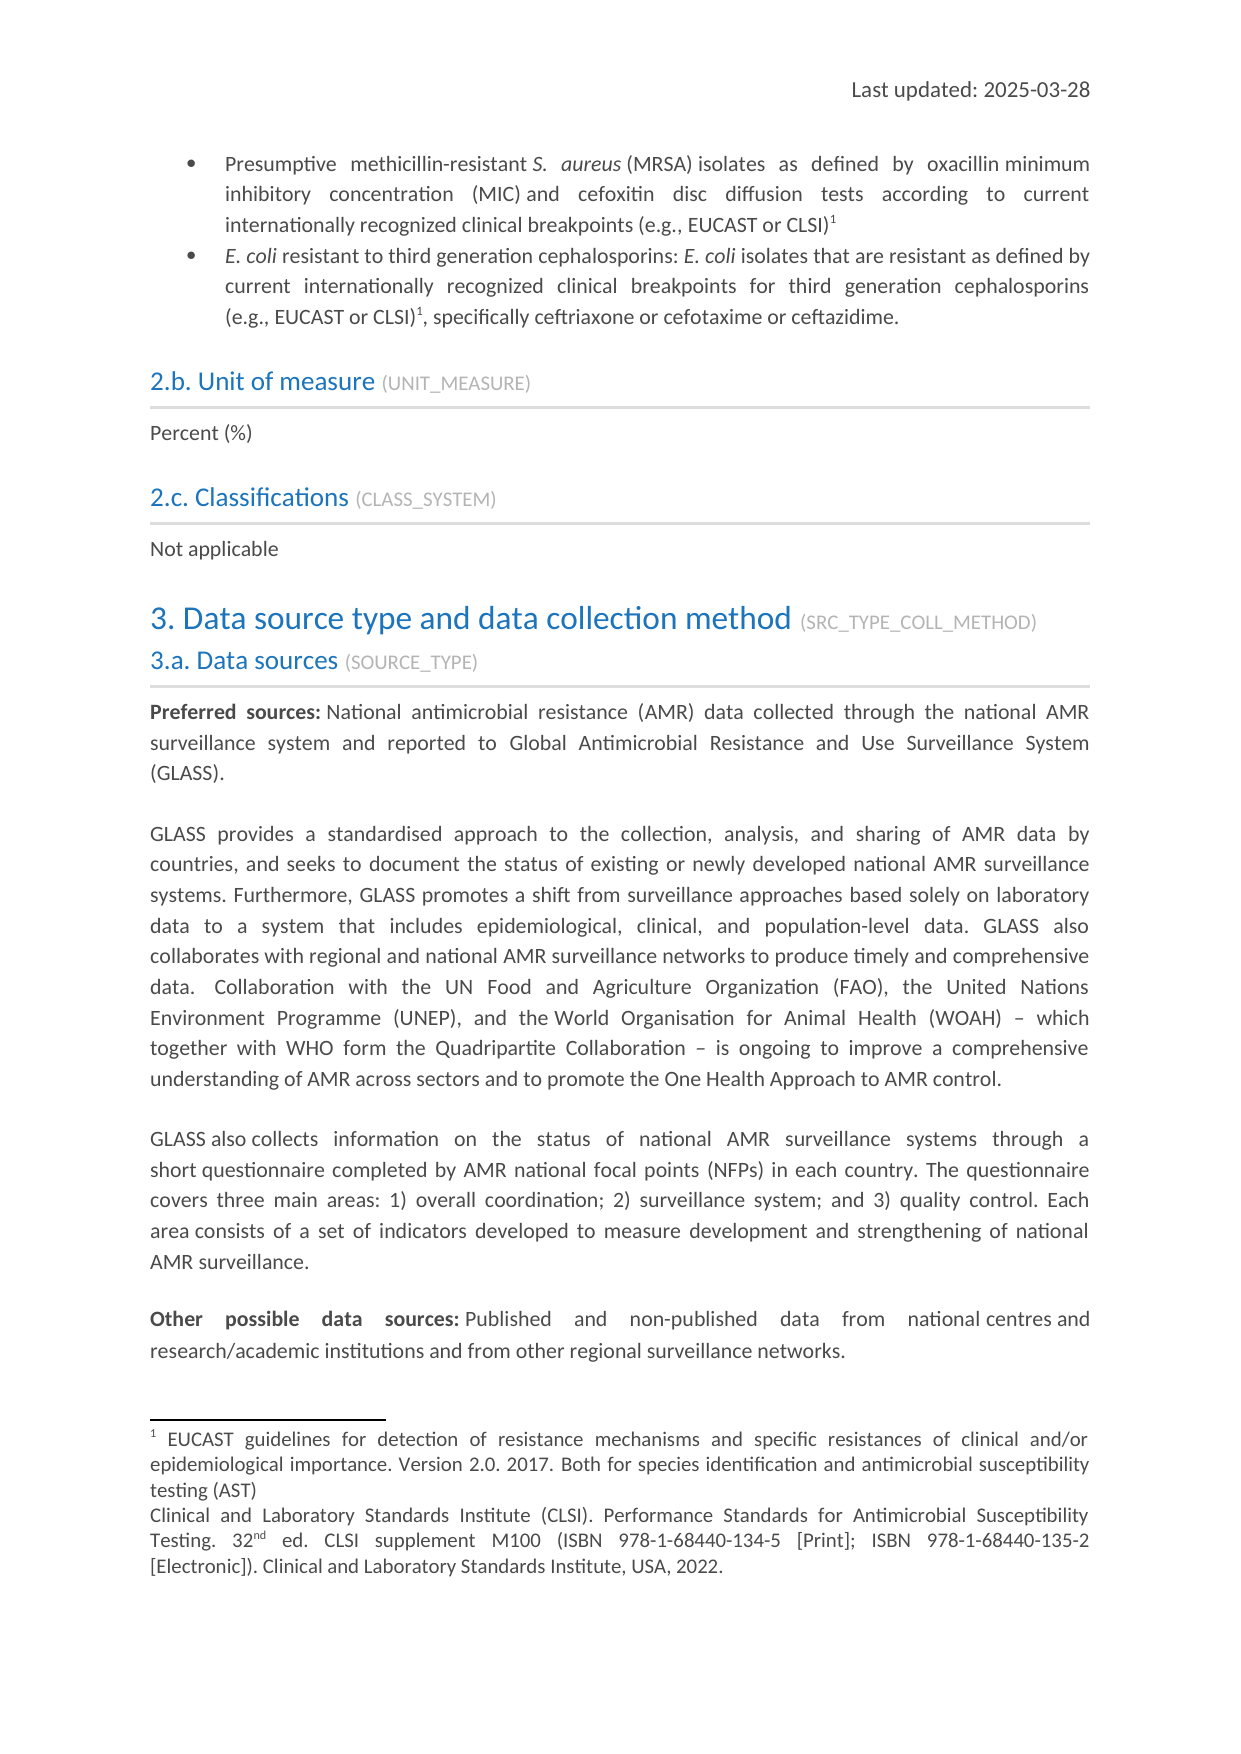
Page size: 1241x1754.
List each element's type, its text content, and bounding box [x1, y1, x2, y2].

text 3.a. Data sources (SOURCE_TYPE) [150, 643, 1090, 685]
text GLASS provides a standardised approach to the collection, analysis, and sharing of AMR data by countries, and seeks to document the status of existing or newly developed national AMR surveillance systems. Furthermore, GLASS promotes a shift from surveillance approaches based solely on laboratory data to a system that includes epidemiological, clinical, and population-level data. GLASS also collaborates with regional and national AMR surveillance networks to produce timely and comprehensive data. Collaboration with the UN Food and Agriculture Organization (FAO), the United Nations Environment Programme (UNEP), and the World Organisation for Animal Health (WOAH) – which together with WHO form the Quadripartite Collaboration – is ongoing to improve a comprehensive understanding of AMR across sectors and to promote the One Health Approach to AMR control. [150, 820, 1090, 1092]
text 3. Data source type and data collection method (SRC_TYPE_COLL_METHOD) [150, 597, 1090, 637]
text 2.b. Unit of measure (UNIT_MEASURE) [150, 364, 1090, 406]
text GLASS also collects information on the status of national AMR surveillance systems through a short questionnaire completed by AMR national focal points (NFPs) in each country. The questionnaire covers three main areas: 1) overall coordination; 2) surveillance system; and 3) quality control. Each area consists of a set of indicators developed to measure development and strengthening of national AMR surveillance. [150, 1125, 1090, 1274]
text 2.c. Classifications (CLASS_SYSTEM) [150, 481, 1090, 522]
text Other possible data sources: Published and non-published data from national centres and research/academic institutions and from other regional surveillance networks. [150, 1305, 1090, 1364]
list E. coli resistant to third generation cephalosporins: E. coli isolates that are resistant as defined by current internationally recognized clinical breakpoints for third generation cephalosporins (e.g., EUCAST or CLSI)1, specifically ceftriaxone or cefotaxime or ceftazidime. [187, 242, 1090, 330]
text Percent (%) [150, 419, 1090, 446]
text Preferred sources: National antimicrobial resistance (AMR) data collected through the national AMR surveillance system and reported to Global Antimicrobial Resistance and Use Surveillance System (GLASS). [150, 698, 1090, 786]
list Presumptive methicillin-resistant S. aureus (MRSA) isolates as defined by oxacillin minimum inhibitory concentration (MIC) and cefoxitin disc diffusion tests according to current internationally recognized clinical breakpoints (e.g., EUCAST or CLSI) [187, 150, 1090, 238]
text Not applicable [150, 535, 1090, 562]
